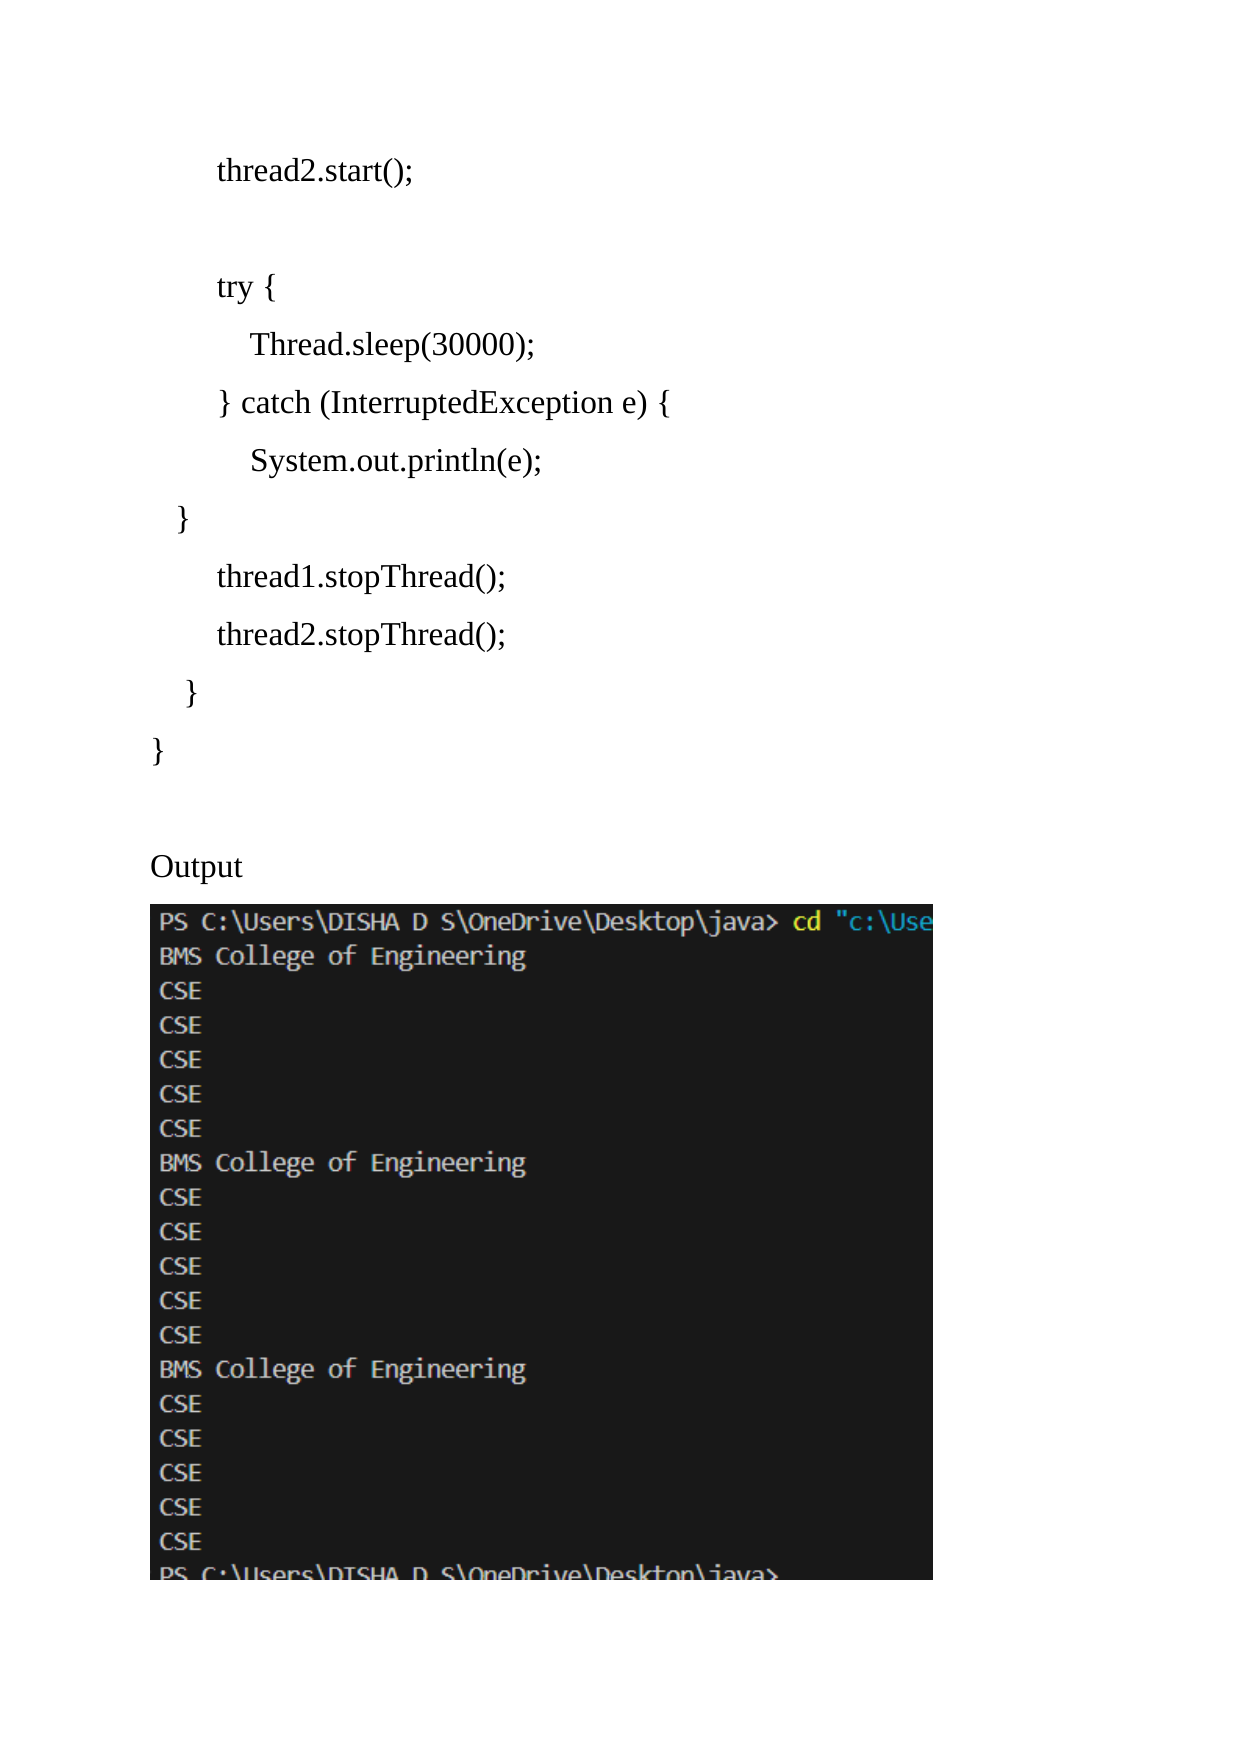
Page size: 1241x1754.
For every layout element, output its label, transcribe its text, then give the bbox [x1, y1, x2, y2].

text System.out.println(e); [150, 440, 1090, 478]
text Thread.sleep(30000); [150, 324, 1090, 362]
text } [150, 730, 1090, 768]
text } [150, 672, 1090, 711]
text thread1.stopThread(); [150, 556, 1090, 594]
text } [150, 498, 1090, 536]
picture [150, 904, 933, 1580]
text Output [150, 846, 1090, 884]
text thread2.stopThread(); [150, 614, 1090, 652]
text } catch (InterruptedException e) { [150, 382, 1090, 420]
text thread2.start(); [150, 150, 1090, 188]
text try { [150, 266, 1090, 304]
